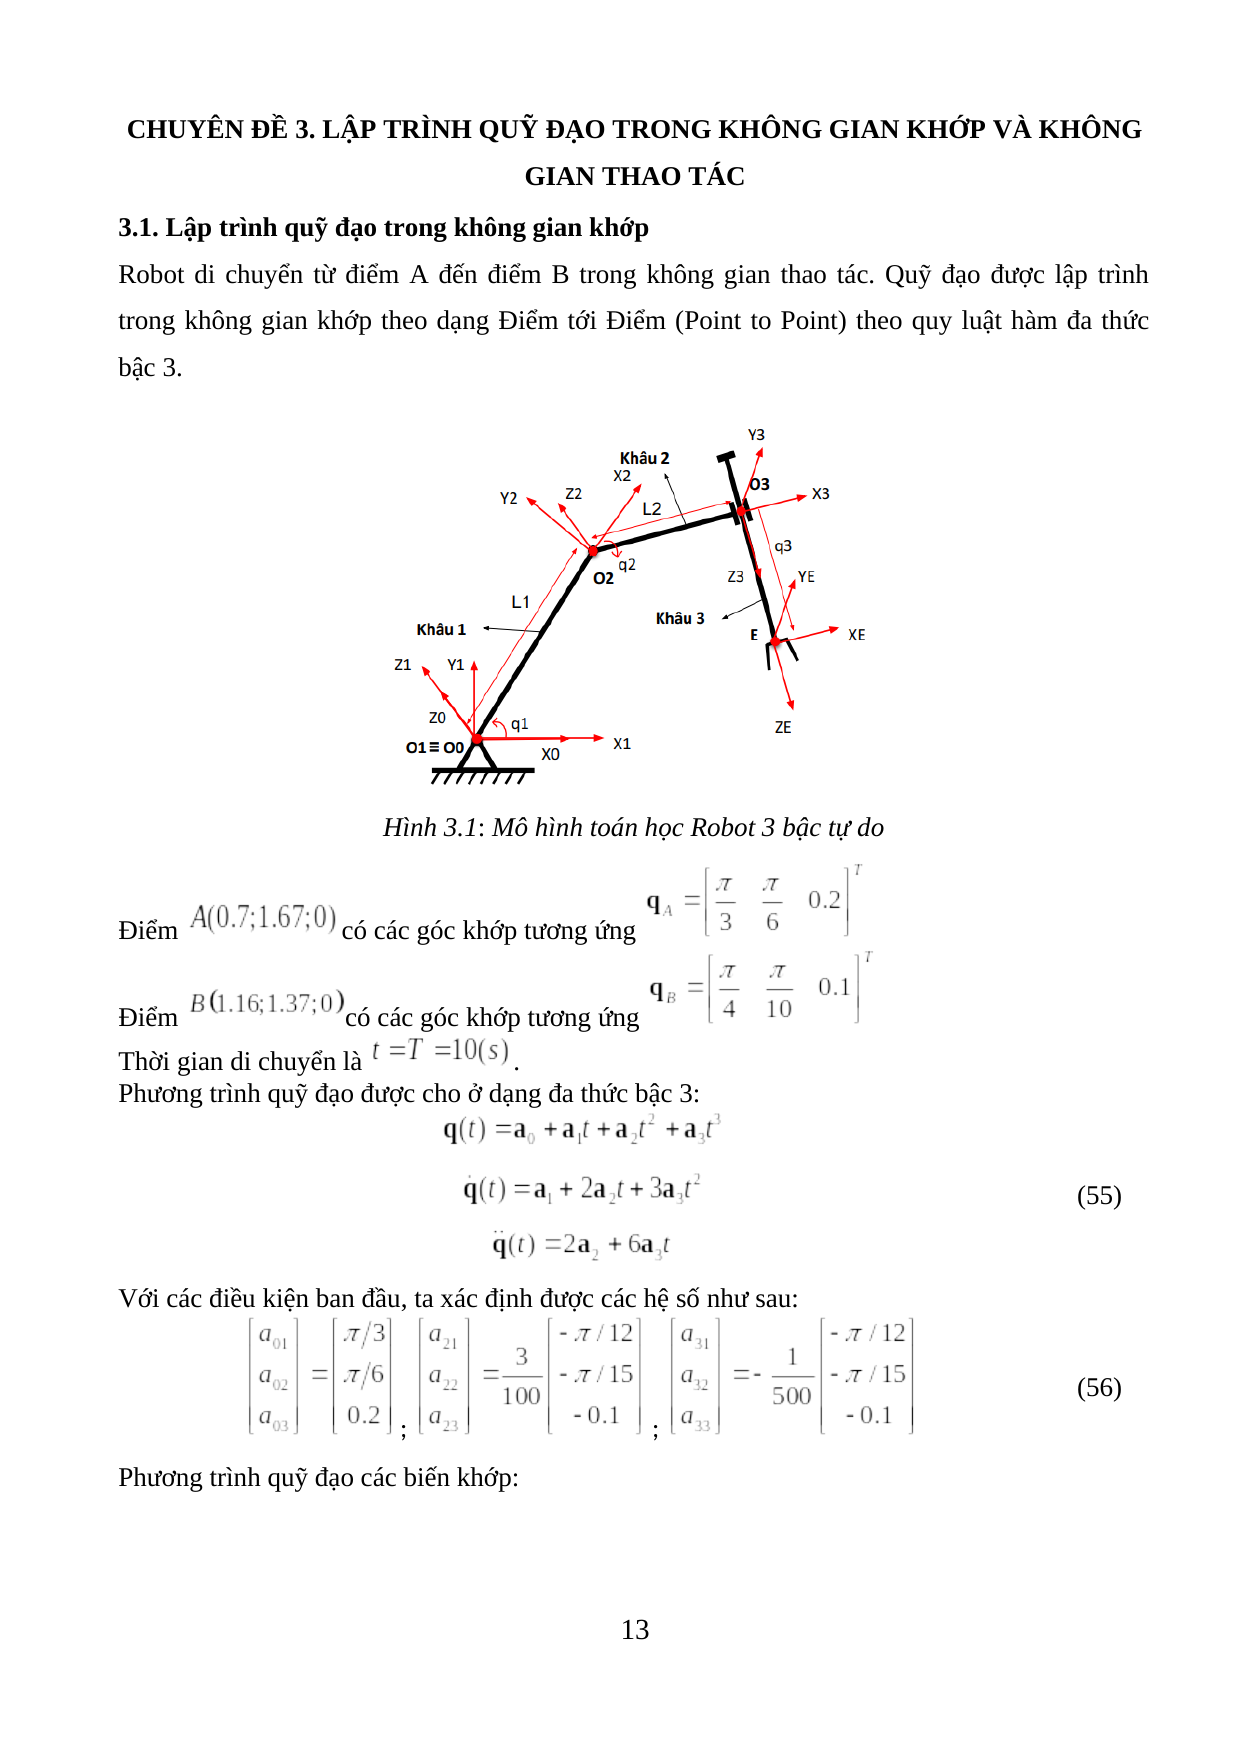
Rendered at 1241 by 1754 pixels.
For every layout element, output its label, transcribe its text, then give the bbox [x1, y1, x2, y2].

table_header ; ; [118, 1313, 1048, 1461]
text Thời gian di chuyển là . [118, 1032, 1152, 1077]
text Điểm có các góc khớp tương ứng [118, 858, 1152, 945]
table_header [118, 1108, 1048, 1282]
text Hình 3.1: Mô hình toán học Robot 3 bậc tự do [118, 812, 1152, 843]
text Phương trình quỹ đạo các biến khớp: [118, 1461, 1152, 1492]
subtitle 3.1. Lập trình quỹ đạo trong không gian khớp [118, 211, 1152, 242]
text Phương trình quỹ đạo được cho ở dạng đa thức bậc 3: [118, 1077, 1152, 1108]
table_header [1048, 1108, 1151, 1282]
text Điểm có các góc khớp tương ứng [118, 945, 1152, 1032]
text Robot di chuyển từ điểm A đến điểm B trong không gian thao tác. Quỹ đạo được lập trình trong không gian khớp theo dạng Điểm tới Điểm (Point to Point) theo quy luật hàm đa thức bậc 3. [118, 258, 1152, 382]
subtitle CHUYÊN ĐỀ 3. LẬP TRÌNH QUỸ ĐẠO TRONG KHÔNG GIAN KHỚP VÀ KHÔNG GIAN THAO TÁC [118, 114, 1152, 191]
text Với các điều kiện ban đầu, ta xác định được các hệ số như sau: [118, 1282, 1152, 1313]
picture [383, 397, 887, 795]
table_header [1048, 1313, 1151, 1461]
